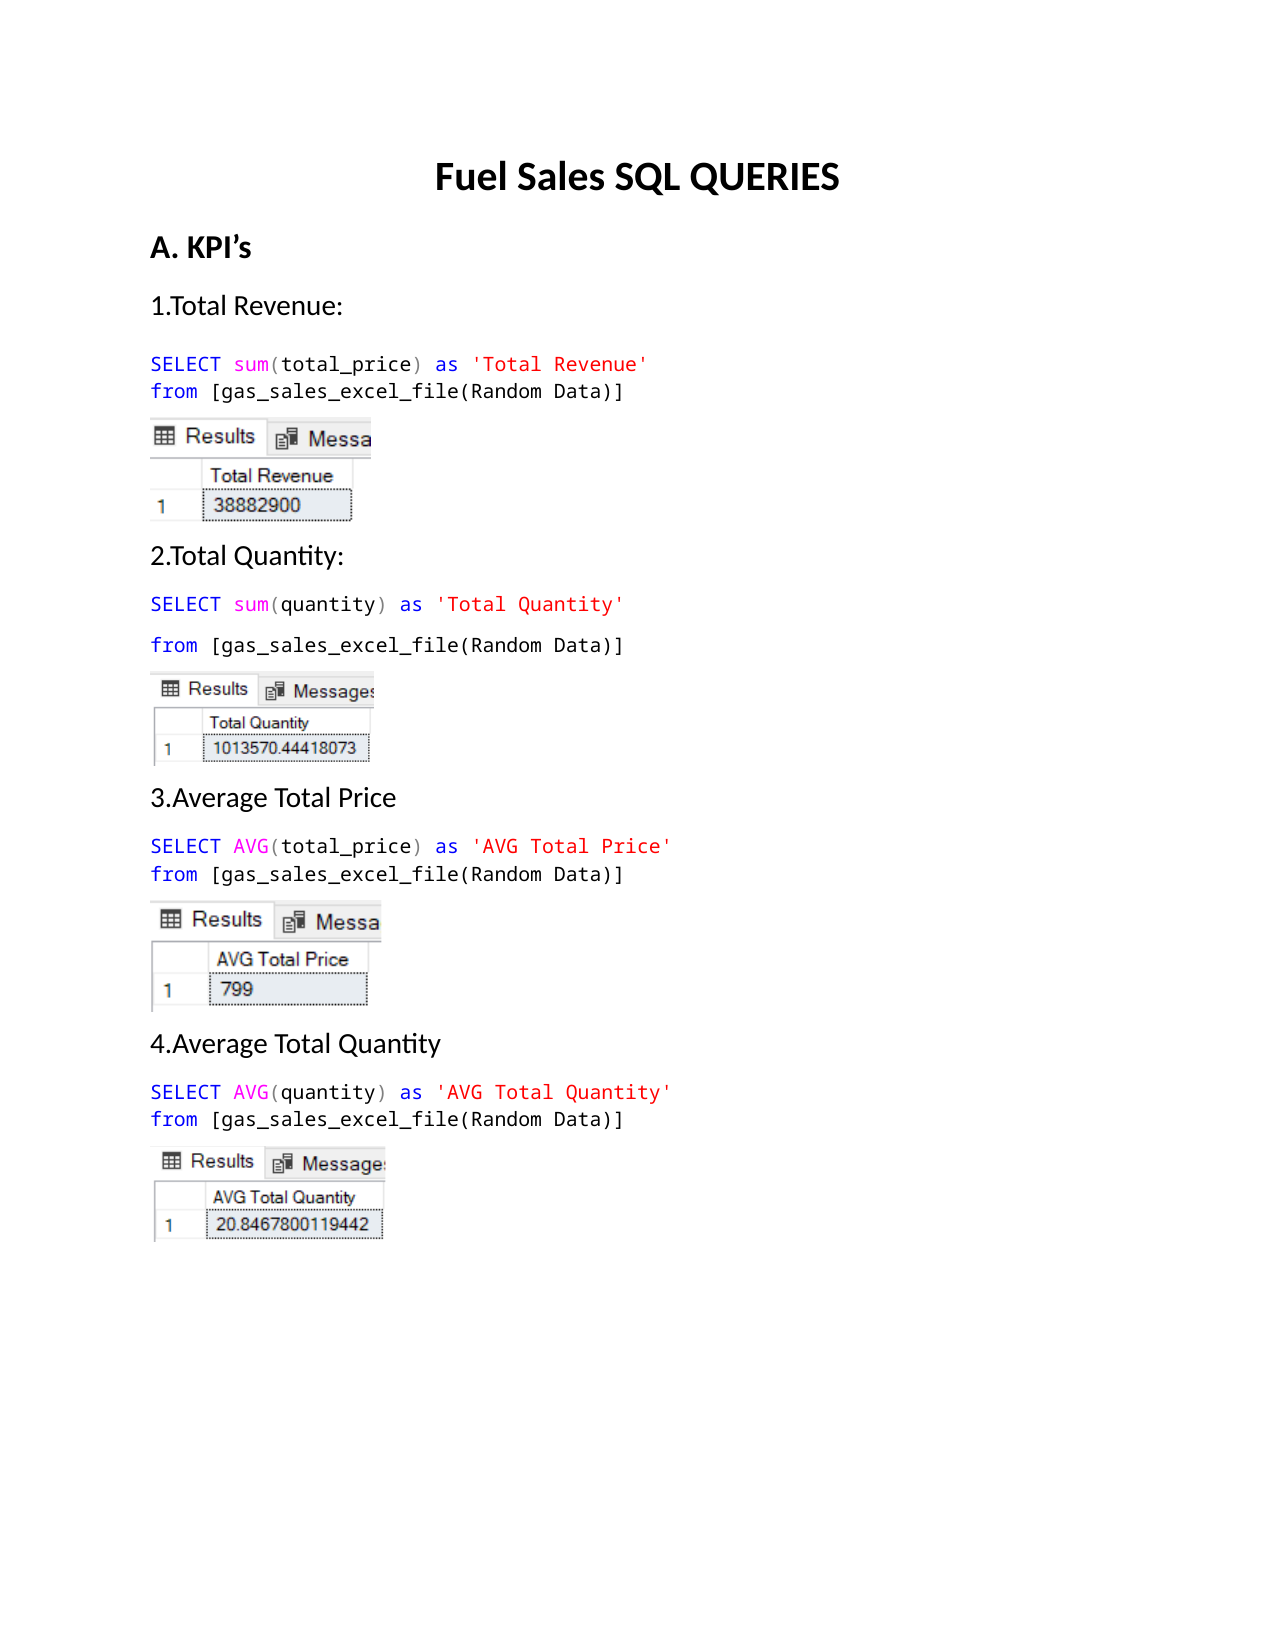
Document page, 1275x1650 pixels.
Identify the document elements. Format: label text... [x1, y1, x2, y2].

text 3.Average Total Price [150, 779, 1125, 815]
text 4.Average Total Quantity [150, 1025, 1125, 1061]
text Fuel Sales SQL QUERIES [150, 150, 1125, 201]
text SELECT AVG(quantity) as 'AVG Total Quantity' [150, 1078, 1125, 1106]
text from [gas_sales_excel_file(Random Data)] [150, 1106, 1125, 1132]
text from [gas_sales_excel_file(Random Data)] [150, 377, 1125, 404]
picture [150, 1146, 386, 1242]
text SELECT sum(quantity) as 'Total Quantity' [150, 590, 1125, 617]
picture [150, 671, 374, 766]
text 2.Total Quantity: [150, 537, 1125, 573]
text 1.Total Revenue: [150, 287, 1125, 323]
text from [gas_sales_excel_file(Random Data)] [150, 860, 1125, 887]
text from [gas_sales_excel_file(Random Data)] [150, 631, 1125, 658]
picture [150, 417, 371, 523]
picture [150, 900, 382, 1012]
text A. KPI’s [150, 226, 1125, 267]
text SELECT sum(total_price) as 'Total Revenue' [150, 350, 1125, 377]
text SELECT AVG(total_price) as 'AVG Total Price' [150, 833, 1125, 860]
